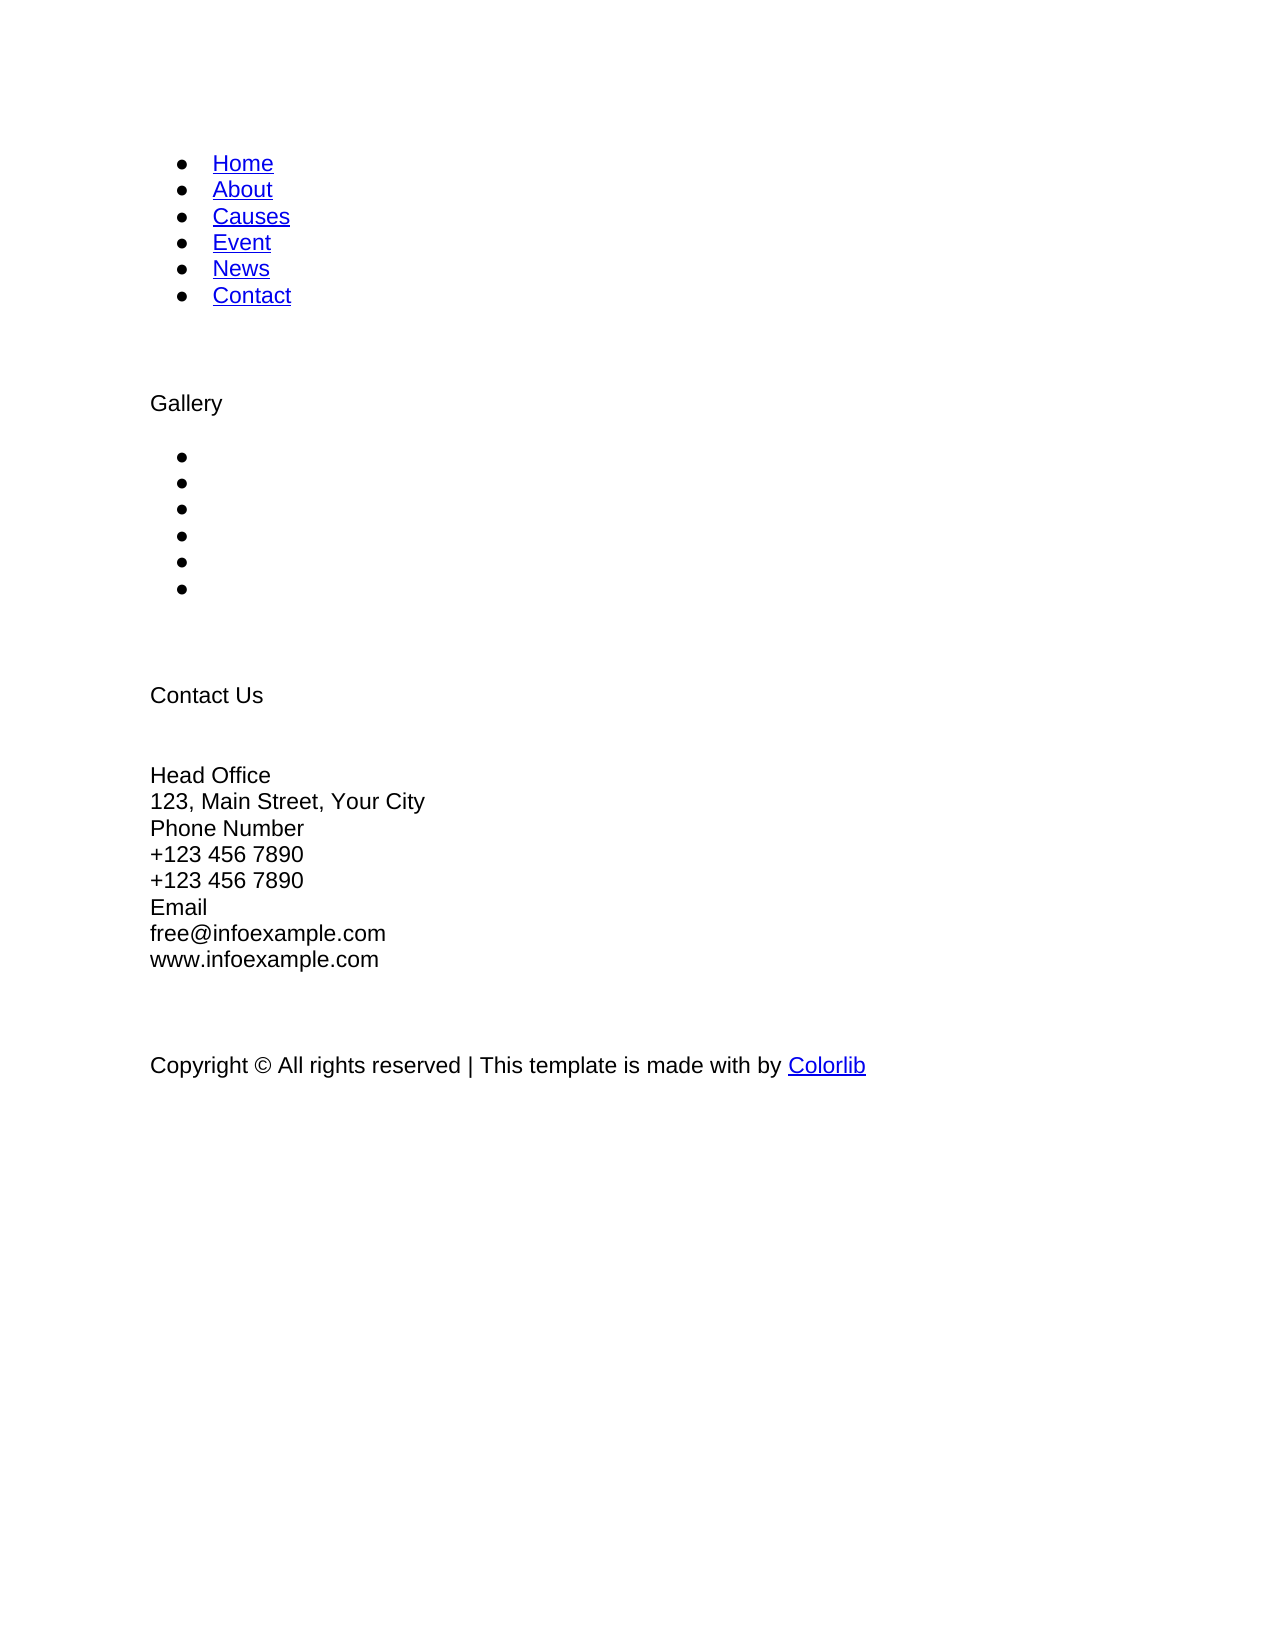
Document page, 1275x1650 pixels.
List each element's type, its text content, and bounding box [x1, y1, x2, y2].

text Gallery [150, 390, 1125, 416]
list News [175, 255, 1125, 282]
list Home [175, 150, 1125, 176]
text www.infoexample.com [150, 946, 1125, 973]
text Phone Number [150, 814, 1125, 841]
text free@infoexample.com [150, 920, 1125, 946]
list Causes [175, 203, 1125, 229]
text 123, Main Street, Your City [150, 788, 1125, 814]
text Head Office [150, 762, 1125, 788]
list Contact [175, 282, 1125, 308]
text +123 456 7890 [150, 867, 1125, 893]
text Copyright © All rights reserved | This template is made with by Colorlib [150, 1052, 1125, 1078]
list Event [175, 229, 1125, 255]
text +123 456 7890 [150, 841, 1125, 867]
text Email [150, 893, 1125, 920]
list About [175, 176, 1125, 203]
text Contact Us [150, 682, 1125, 709]
